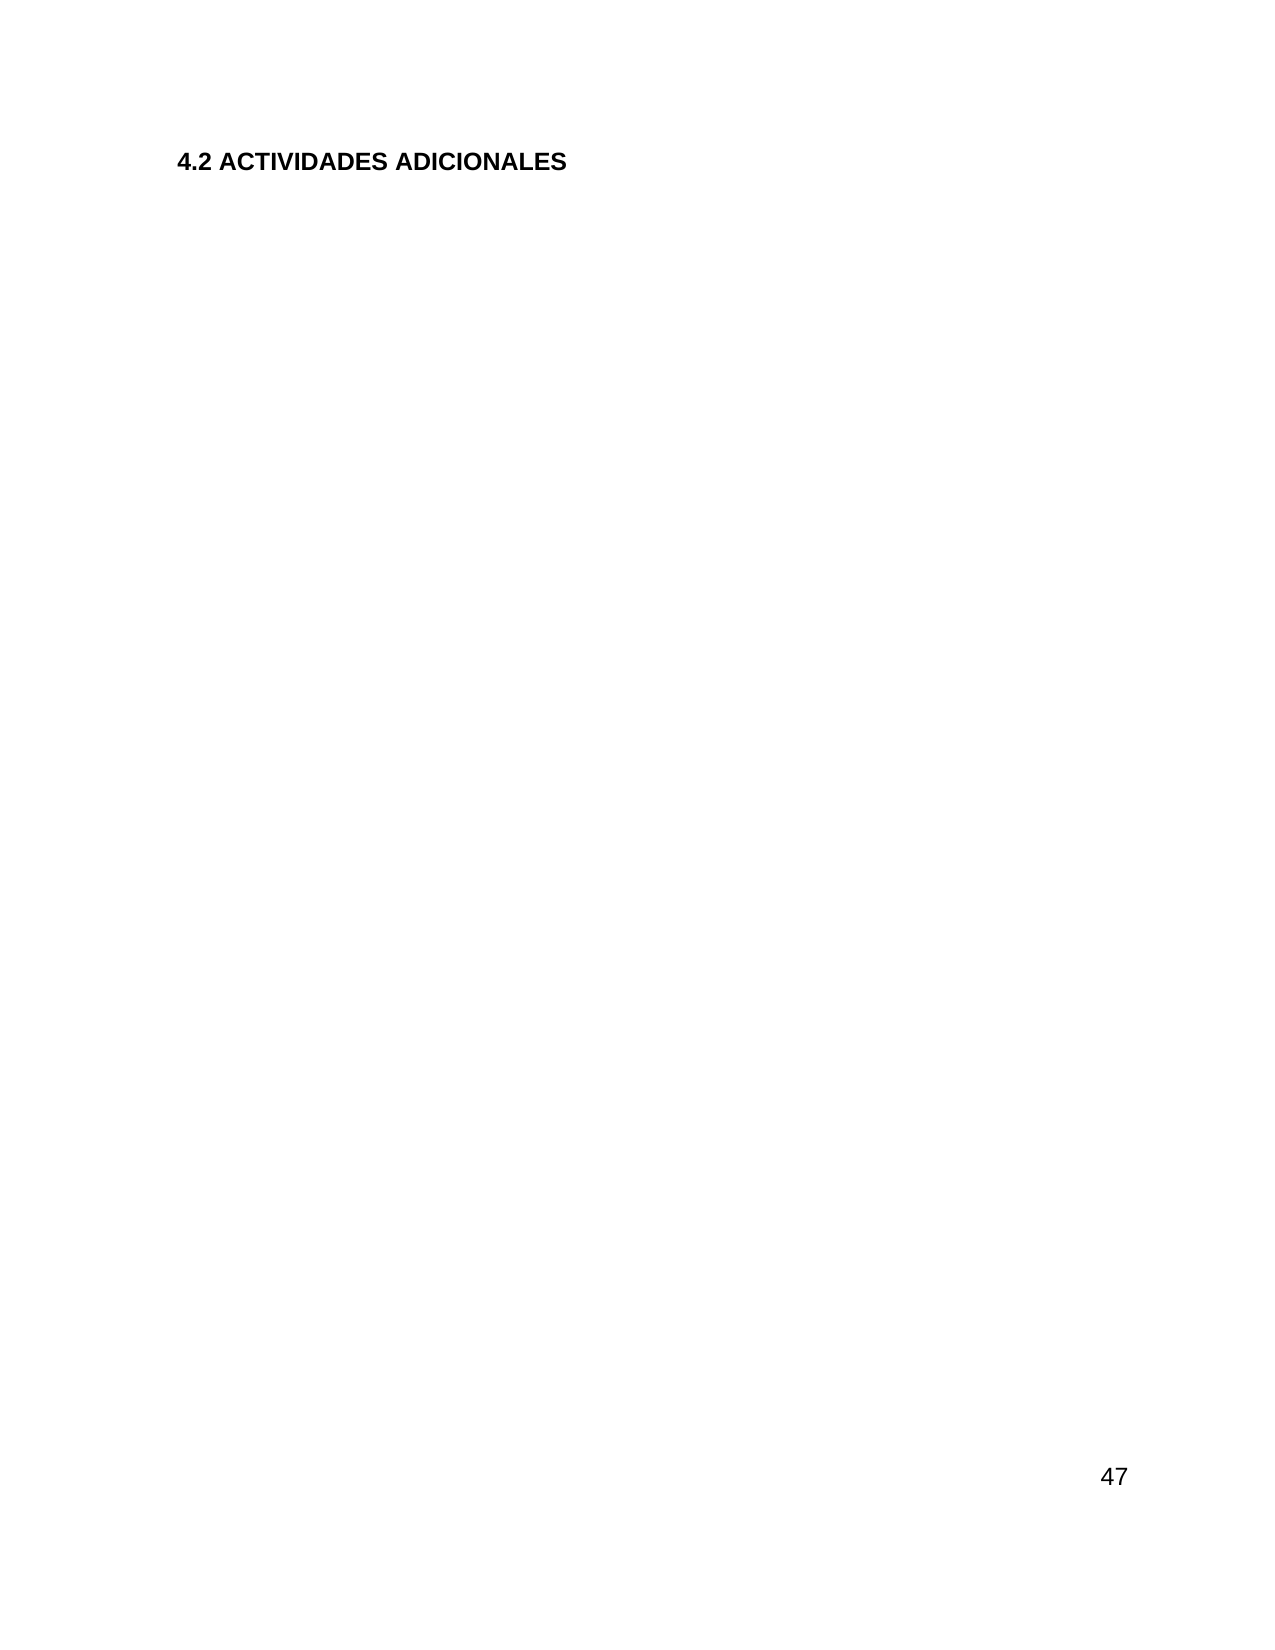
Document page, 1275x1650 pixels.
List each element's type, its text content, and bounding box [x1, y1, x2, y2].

subtitle 4.2 ACTIVIDADES ADICIONALES [177, 147, 1128, 176]
